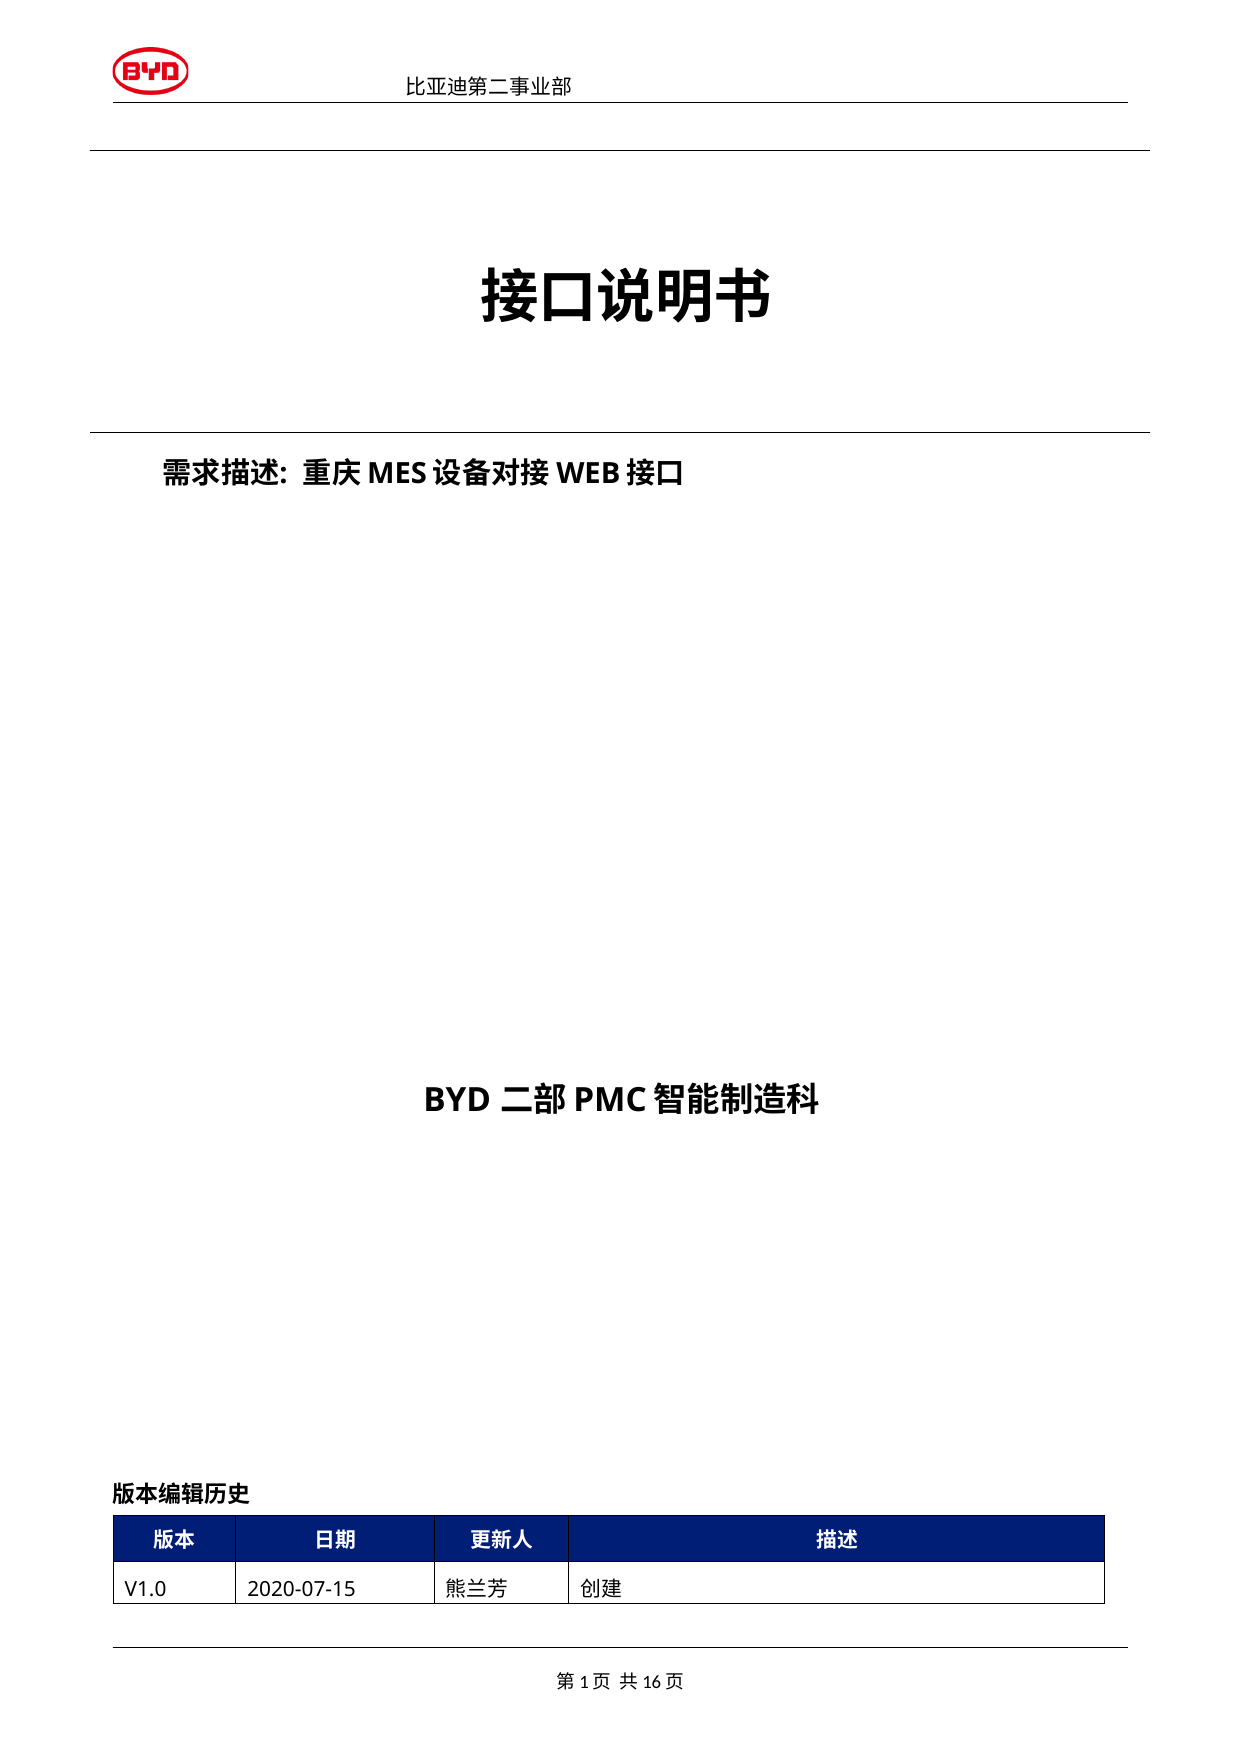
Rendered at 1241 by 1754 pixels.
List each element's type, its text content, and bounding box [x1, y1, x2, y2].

text BYD 二部PMC智能制造科 [150, 1072, 1093, 1121]
text 版本编辑历史 [112, 1476, 1128, 1509]
table_header 日期 [236, 1516, 434, 1561]
table_cell 2020-07-15 [236, 1562, 434, 1603]
table_cell V1.0 [114, 1562, 235, 1603]
table_header 版本 [114, 1516, 235, 1561]
picture [112, 47, 189, 95]
table_cell 创建 [569, 1562, 1104, 1603]
table_cell 熊兰芳 [435, 1562, 568, 1603]
table_header 更新人 [435, 1516, 568, 1561]
text 接口说明书 [89, 246, 1150, 334]
text 需求描述: 重庆MES设备对接 WEB接口 [162, 450, 1082, 492]
table_header 描述 [569, 1516, 1104, 1561]
